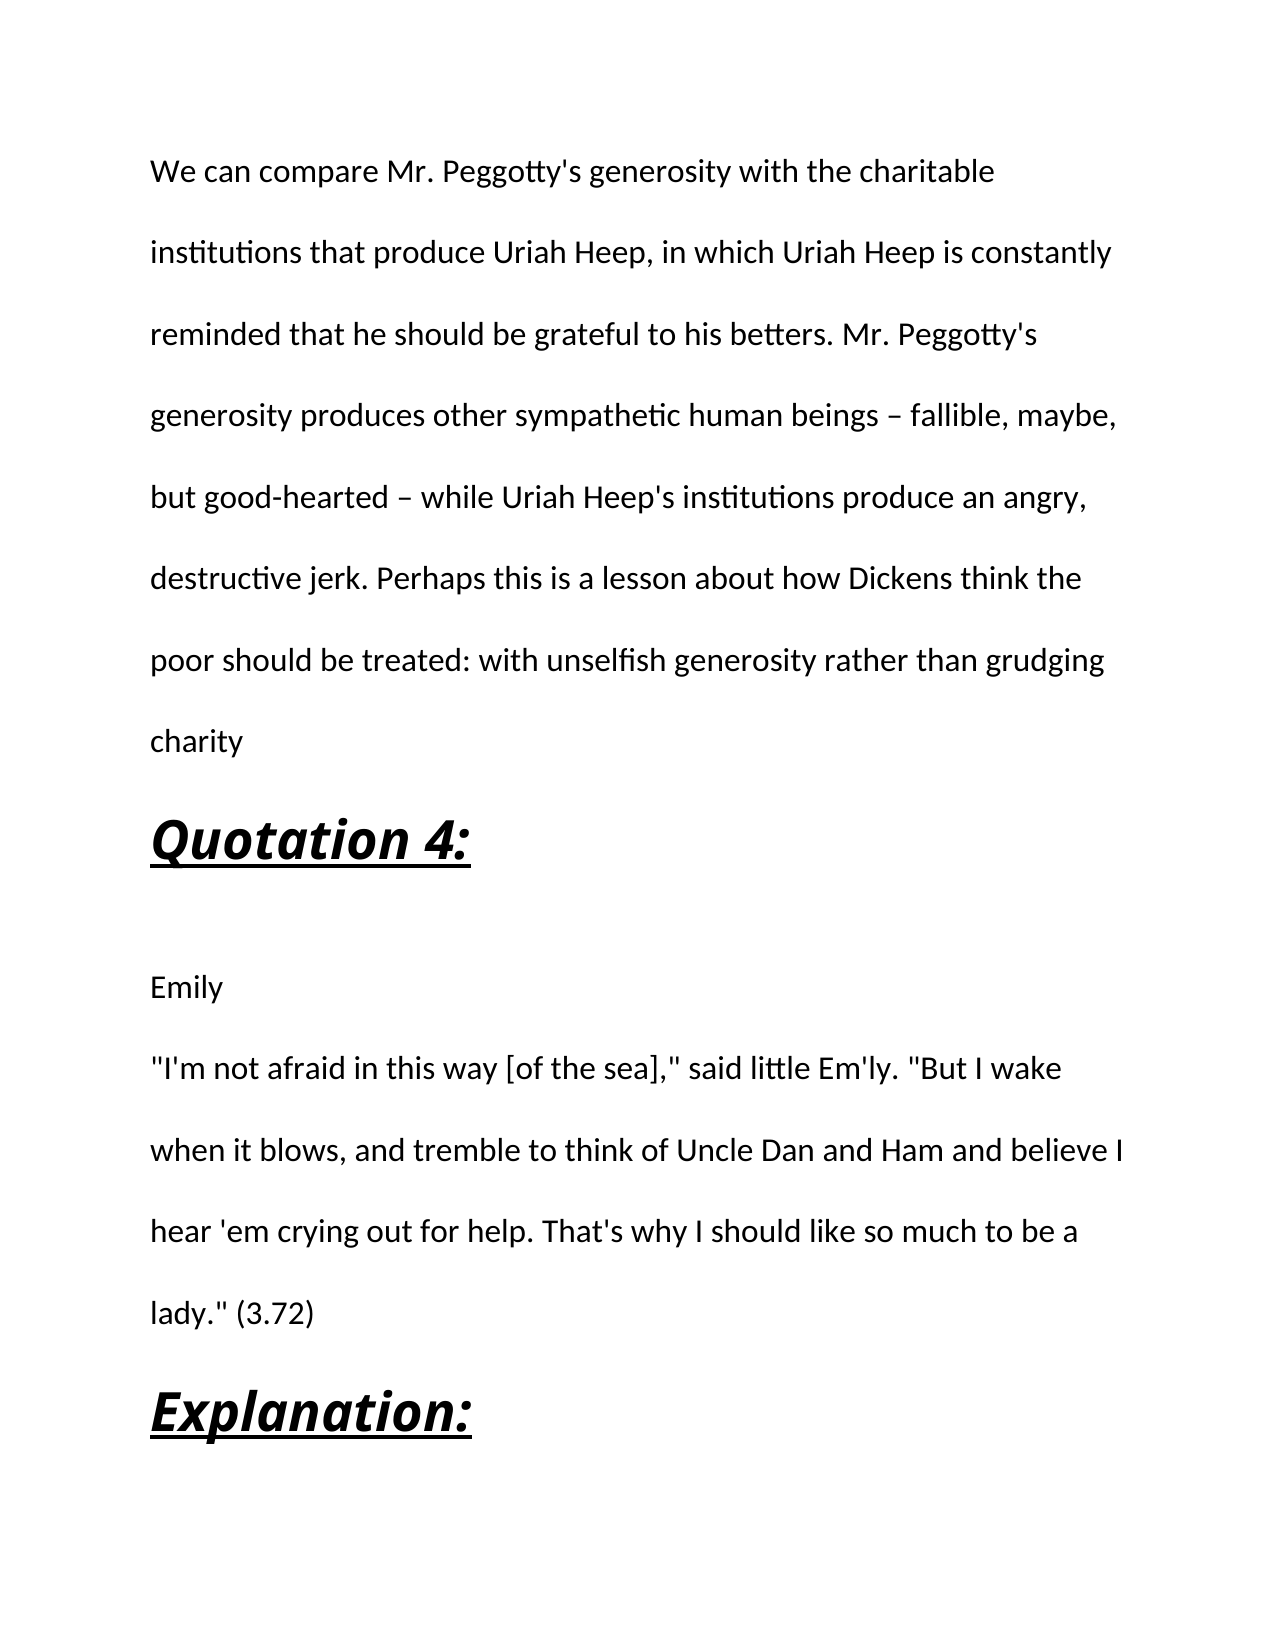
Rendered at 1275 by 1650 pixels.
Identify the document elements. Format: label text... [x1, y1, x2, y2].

text Quotation 4: [150, 802, 1125, 875]
text "I'm not afraid in this way [of the sea]," said little Em'ly. "But I wake when it blows, and tremble to think of Uncle Dan and Ham and believe I hear 'em crying out for help. That's why I should like so much to be a lady." (3.72) [150, 1047, 1125, 1332]
text Explanation: [150, 1373, 1125, 1447]
text Emily [150, 966, 1125, 1007]
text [150, 150, 1125, 761]
